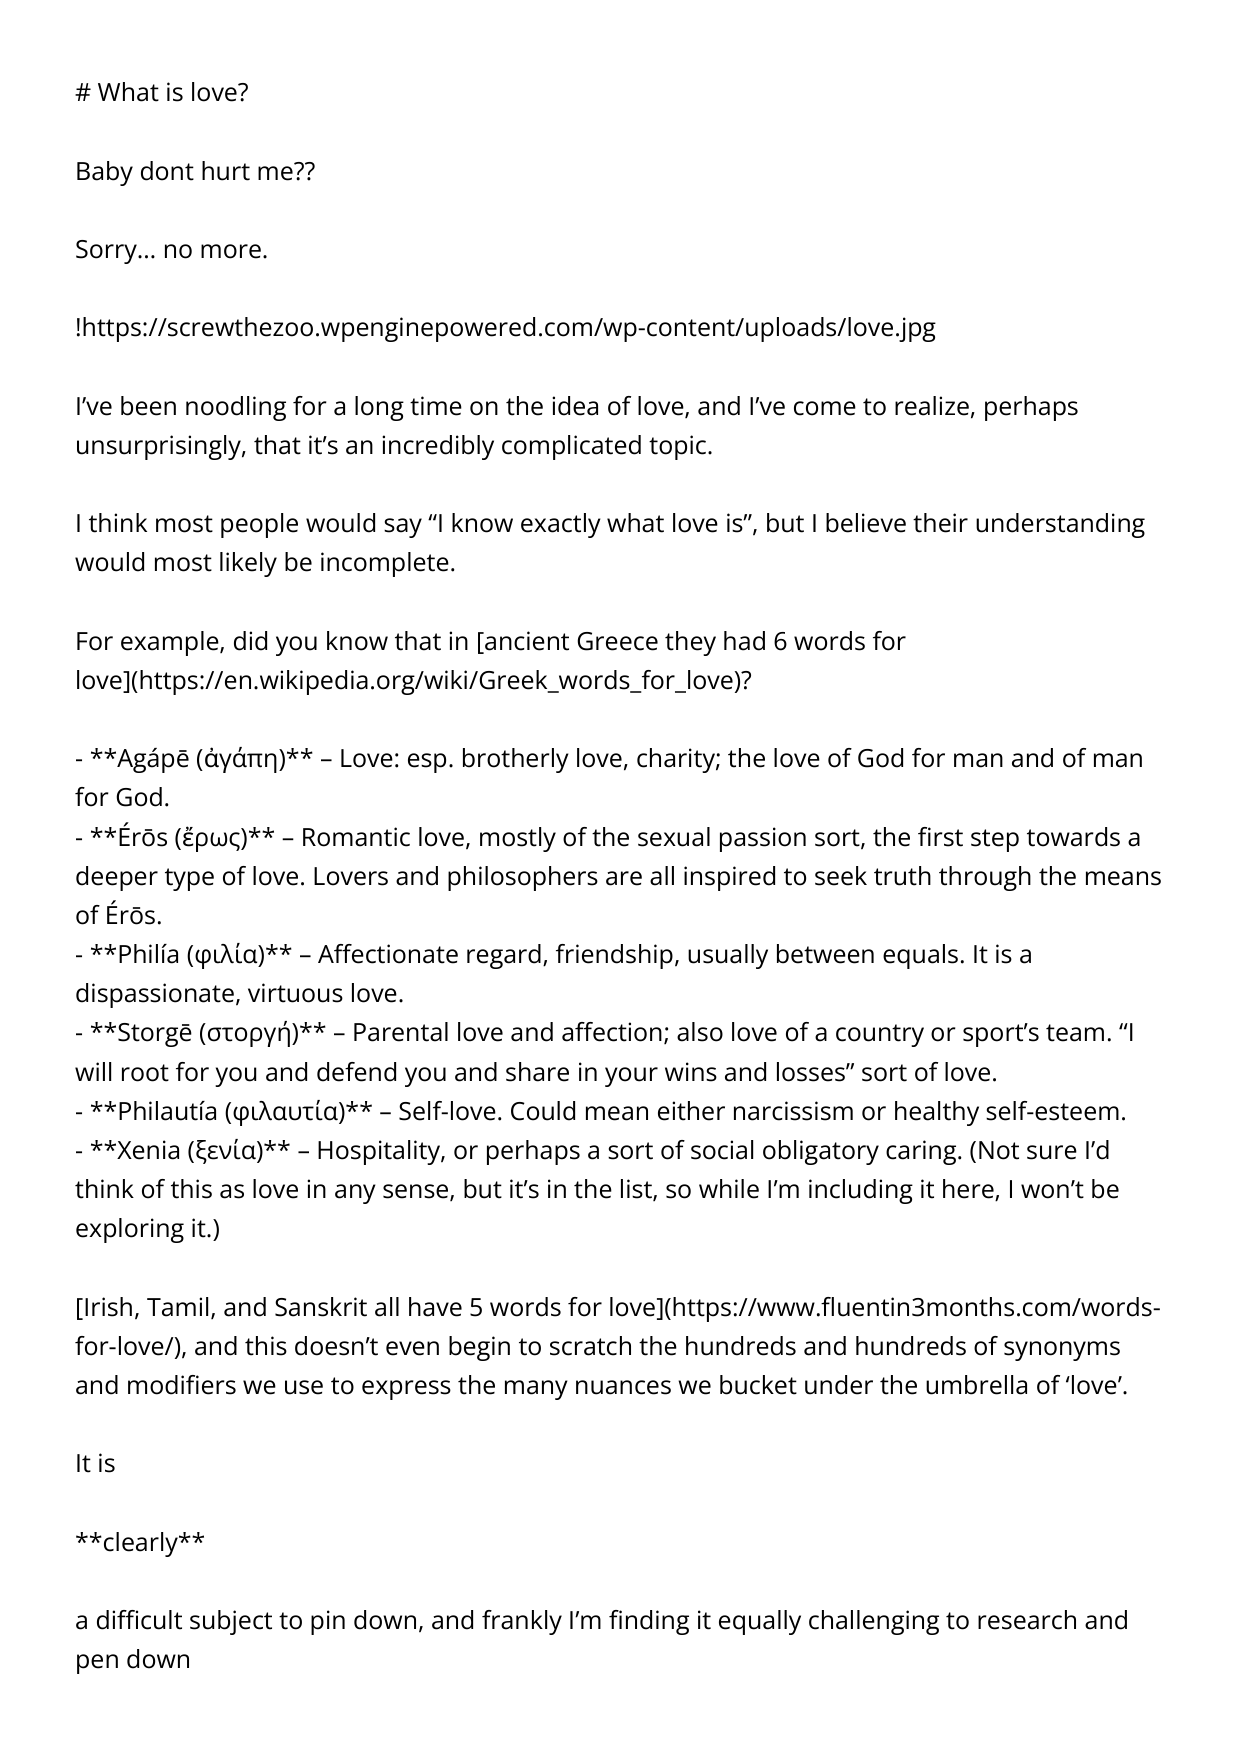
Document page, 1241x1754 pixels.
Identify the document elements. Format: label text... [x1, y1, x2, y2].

text - **Storgē (στοργή)** – Parental love and affection; also love of a country or sport’s team. “I will root for you and defend you and share in your wins and losses” sort of love. [75, 1015, 1165, 1088]
text I think most people would say “I know exactly what love is”, but I believe their understanding would most likely be incomplete. [75, 506, 1165, 579]
text I’ve been noodling for a long time on the idea of love, and I’ve come to realize, perhaps unsurprisingly, that it’s an incredibly complicated topic. [75, 388, 1165, 462]
text **clearly** [75, 1524, 1165, 1558]
text a difficult subject to pin down, and frankly I’m finding it equally challenging to research and pen down [75, 1602, 1165, 1676]
text - **Philía (φιλία)** – Affectionate regard, friendship, usually between equals. It is a dispassionate, virtuous love. [75, 937, 1165, 1010]
text - **Érōs (ἔρως)** – Romantic love, mostly of the sexual passion sort, the first step towards a deeper type of love. Lovers and philosophers are all inspired to seek truth through the means of Érōs. [75, 819, 1165, 932]
text - **Philautía (φιλαυτία)** – Self-love. Could mean either narcissism or healthy self-esteem. [75, 1093, 1165, 1127]
text For example, did you know that in [ancient Greece they had 6 words for love](https://en.wikipedia.org/wiki/Greek_words_for_love)? [75, 623, 1165, 697]
text [Irish, Tamil, and Sanskrit all have 5 words for love](https://www.fluentin3months.com/words-for-love/), and this doesn’t even begin to scratch the hundreds and hundreds of synonyms and modifiers we use to express the many nuances we bucket under the umbrella of ‘love’. [75, 1289, 1165, 1402]
text # What is love? [75, 75, 1165, 109]
text Sorry… no more. [75, 232, 1165, 266]
text !https://screwthezoo.wpenginepowered.com/wp-content/uploads/love.jpg [75, 310, 1165, 344]
text It is [75, 1446, 1165, 1480]
text Baby dont hurt me?? [75, 153, 1165, 187]
text - **Agápē (ἀγάπη)** – Love: esp. brotherly love, charity; the love of God for man and of man for God. [75, 741, 1165, 814]
text - **Xenia (ξενία)** – Hospitality, or perhaps a sort of social obligatory caring. (Not sure I’d think of this as love in any sense, but it’s in the list, so while I’m including it here, I won’t be exploring it.) [75, 1132, 1165, 1245]
